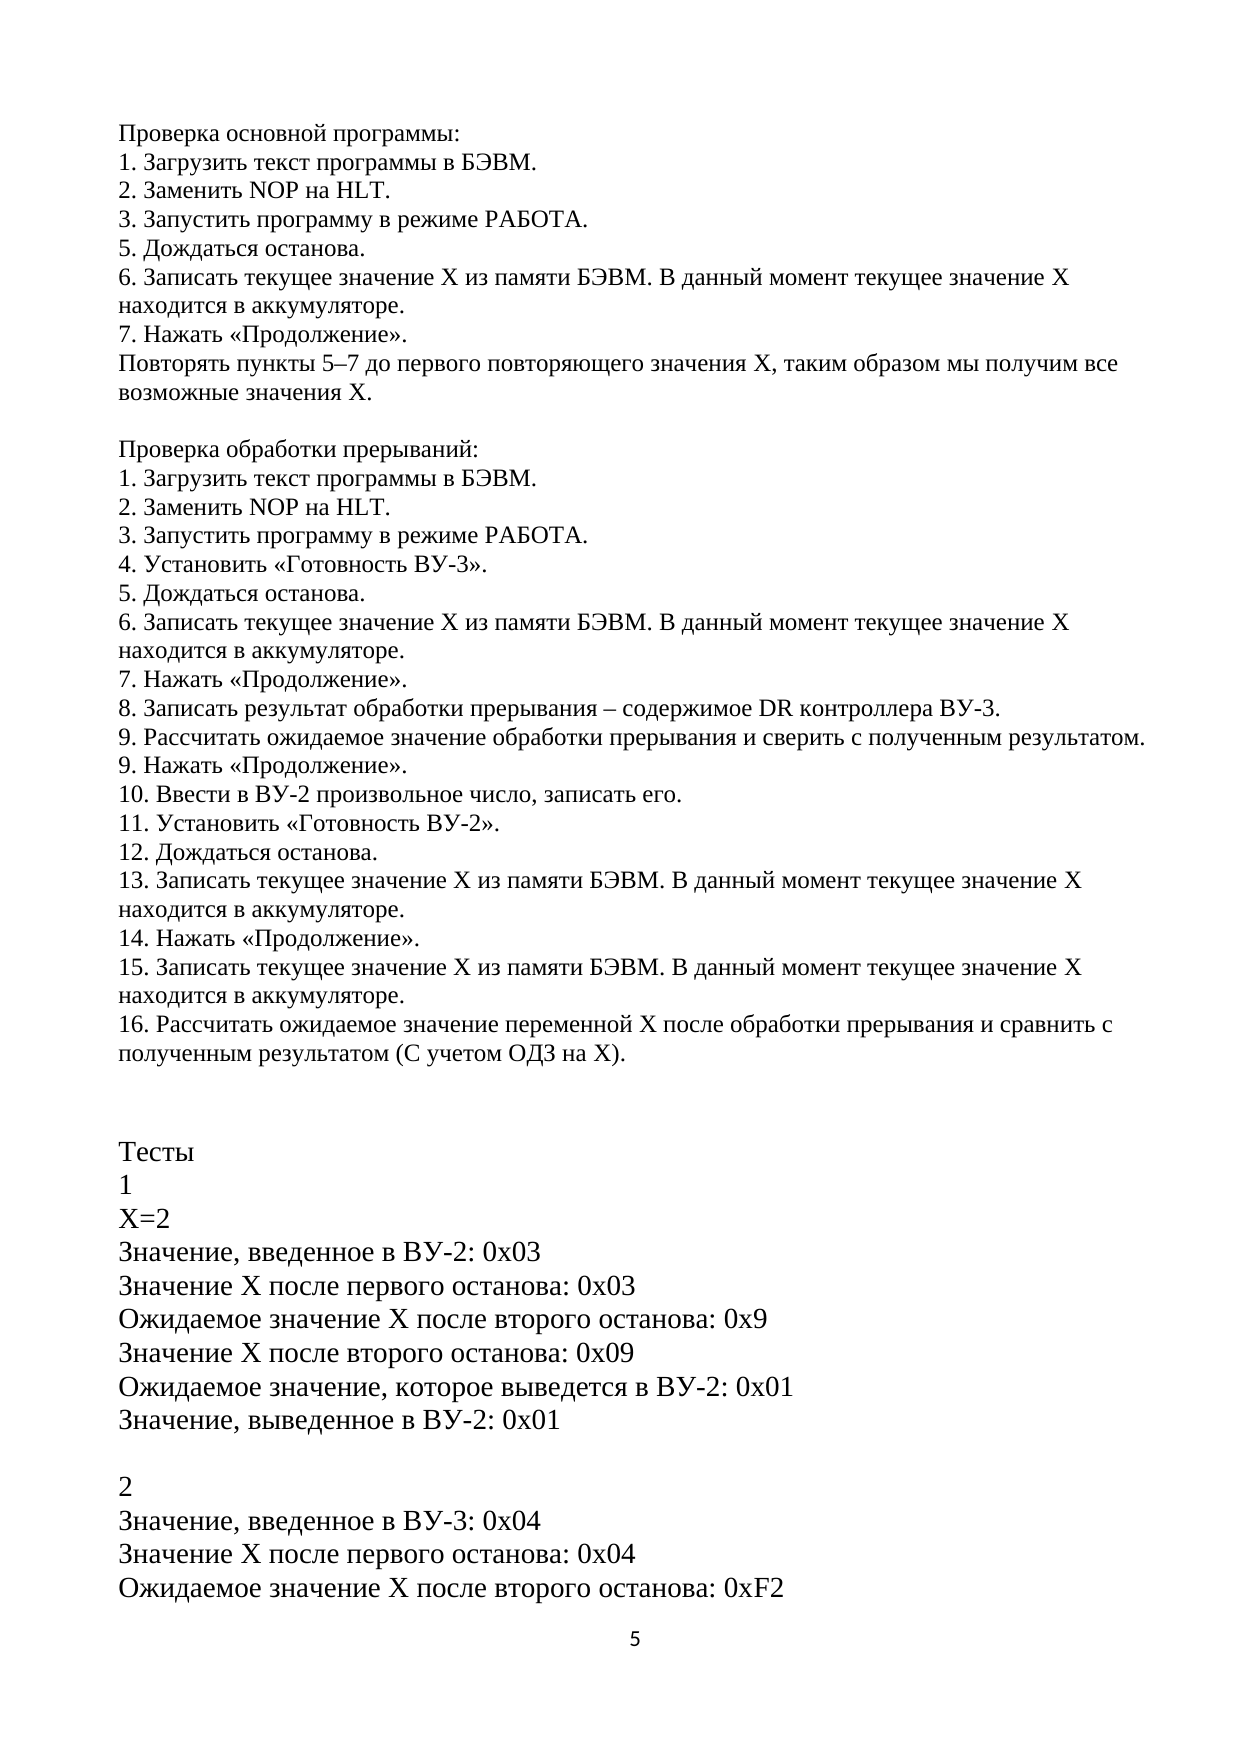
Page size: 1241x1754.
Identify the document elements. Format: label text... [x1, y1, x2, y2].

text 8. Записать результат обработки прерывания – содержимое DR контроллера ВУ-3. [118, 693, 1152, 722]
text 10. Ввести в ВУ-2 произвольное число, записать его. [118, 779, 1152, 808]
text Проверка обработки прерываний: [118, 434, 1152, 463]
text 15. Записать текущее значение X из памяти БЭВМ. В данный момент текущее значение X находится в аккумуляторе. [118, 952, 1152, 1009]
text 4. Установить «Готовность ВУ-3». [118, 549, 1152, 578]
text 1 [118, 1167, 1152, 1201]
text 6. Записать текущее значение X из памяти БЭВМ. В данный момент текущее значение X находится в аккумуляторе. [118, 607, 1152, 664]
text Проверка основной программы: [118, 118, 1152, 147]
text Ожидаемое значение Х после второго останова: 0хF2 [118, 1570, 1152, 1603]
text 2. Заменить NOP на HLT. [118, 492, 1152, 521]
text Значение Х после второго останова: 0x09 [118, 1335, 1152, 1369]
text Значение Х после первого останова: 0x03 [118, 1268, 1152, 1302]
text 14. Нажать «Продолжение». [118, 923, 1152, 952]
text 11. Установить «Готовность ВУ-2». [118, 808, 1152, 837]
text 9. Рассчитать ожидаемое значение обработки прерывания и сверить с полученным результатом. [118, 722, 1152, 751]
text 5. Дождаться останова. [118, 578, 1152, 607]
text 12. Дождаться останова. [118, 837, 1152, 866]
text 2 [118, 1469, 1152, 1503]
text Ожидаемое значение, которое выведется в ВУ-2: 0х01 [118, 1369, 1152, 1402]
text 5. Дождаться останова. [118, 233, 1152, 262]
text 7. Нажать «Продолжение». [118, 319, 1152, 348]
text 1. Загрузить текст программы в БЭВМ. [118, 463, 1152, 492]
text 9. Нажать «Продолжение». [118, 751, 1152, 779]
text Повторять пункты 5–7 до первого повторяющего значения X, таким образом мы получим все возможные значения X. [118, 348, 1152, 406]
text X=2 [118, 1201, 1152, 1234]
text Тесты [118, 1134, 1152, 1167]
text Значение, выведенное в ВУ-2: 0x01 [118, 1402, 1152, 1436]
text 3. Запустить программу в режиме РАБОТА. [118, 204, 1152, 233]
text 3. Запустить программу в режиме РАБОТА. [118, 521, 1152, 549]
text Значение Х после первого останова: 0x04 [118, 1536, 1152, 1570]
text 2. Заменить NOP на HLT. [118, 176, 1152, 204]
text 1. Загрузить текст программы в БЭВМ. [118, 147, 1152, 176]
text 7. Нажать «Продолжение». [118, 664, 1152, 693]
text 16. Рассчитать ожидаемое значение переменной X после обработки прерывания и сравнить с полученным результатом (С учетом ОДЗ на X). [118, 1009, 1152, 1067]
text 6. Записать текущее значение X из памяти БЭВМ. В данный момент текущее значение X находится в аккумуляторе. [118, 262, 1152, 319]
text Значение, введенное в ВУ-2: 0х03 [118, 1234, 1152, 1268]
text 13. Записать текущее значение X из памяти БЭВМ. В данный момент текущее значение X находится в аккумуляторе. [118, 866, 1152, 923]
text Ожидаемое значение Х после второго останова: 0х9 [118, 1302, 1152, 1335]
text Значение, введенное в ВУ-3: 0х04 [118, 1503, 1152, 1536]
